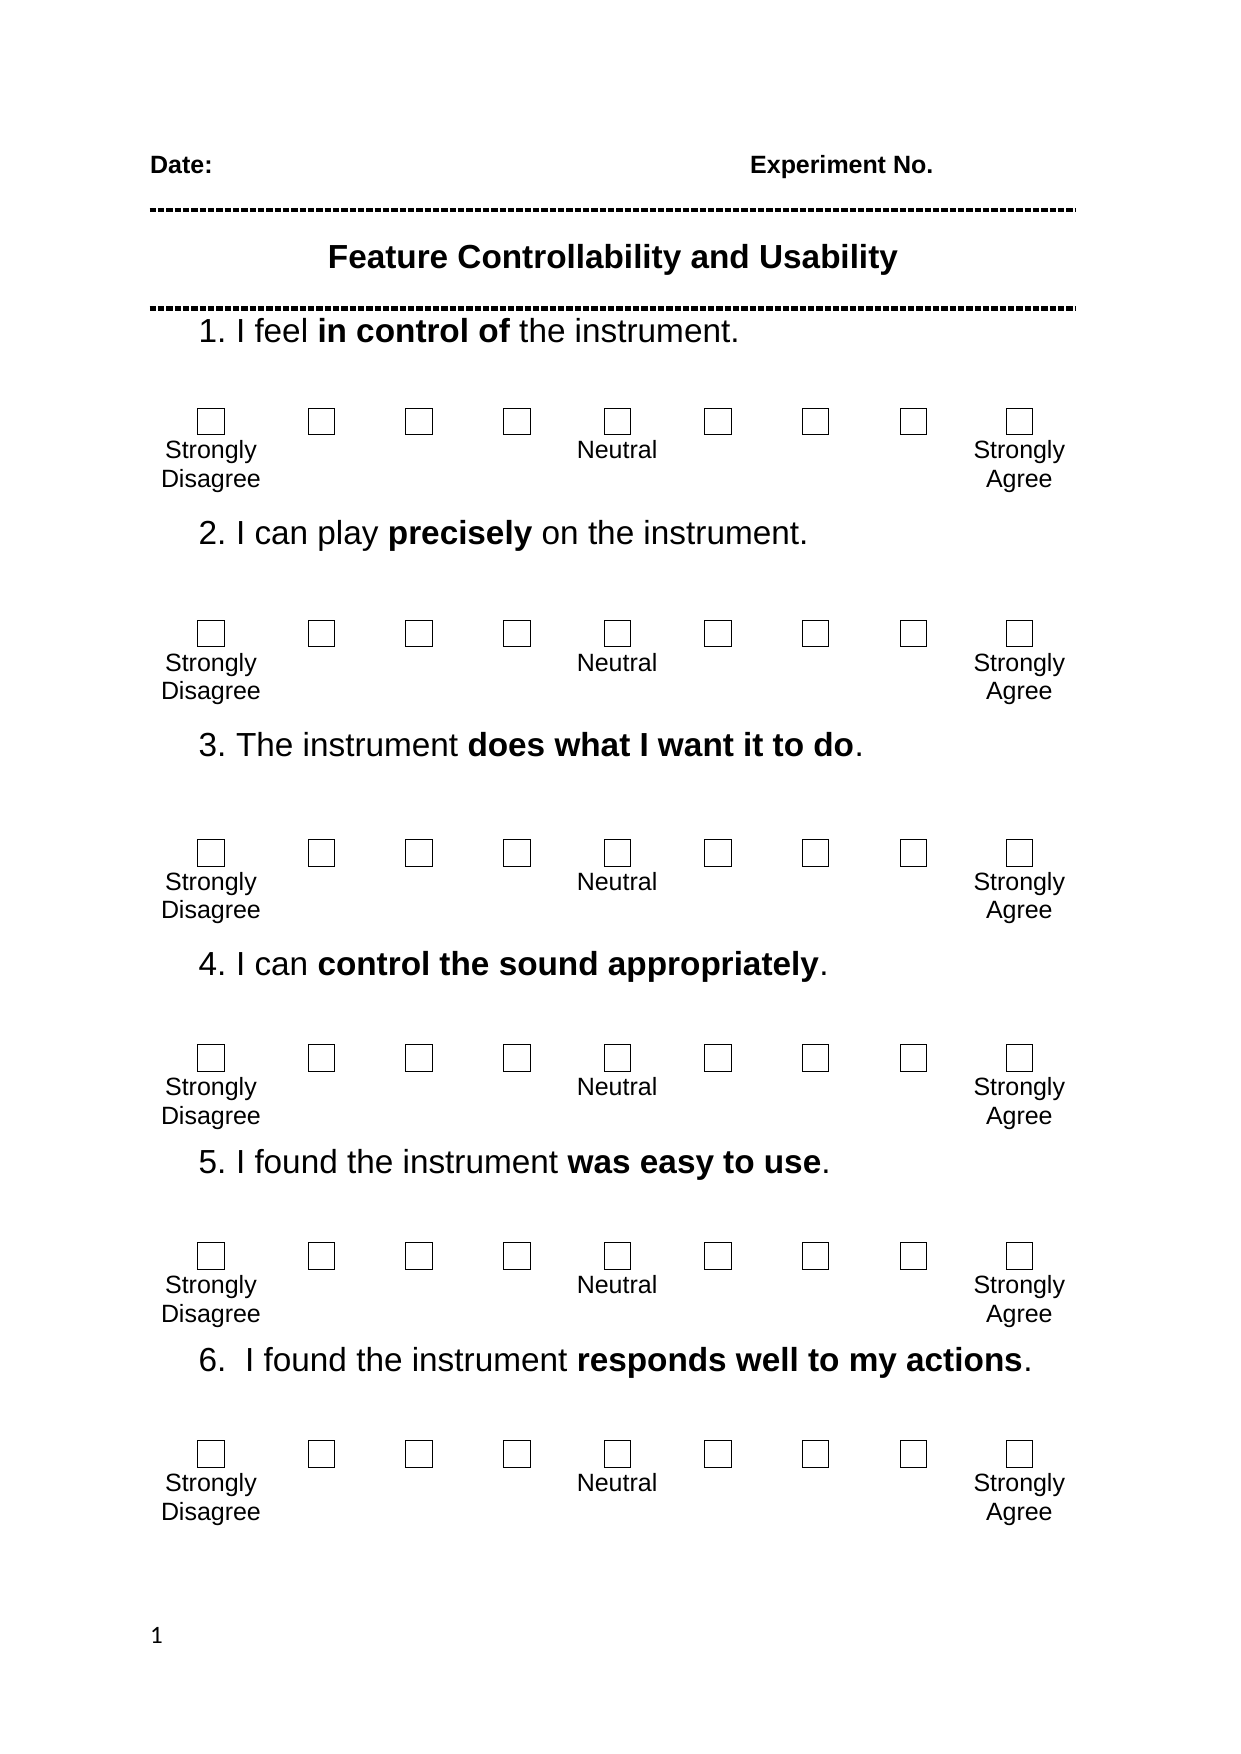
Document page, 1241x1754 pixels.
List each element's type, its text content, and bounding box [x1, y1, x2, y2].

table_cell Strongly Agree [962, 1043, 1076, 1142]
table_cell [468, 1439, 565, 1538]
table_cell [864, 838, 962, 944]
table_cell Strongly Disagree [150, 1043, 272, 1142]
table_cell I feel in control of the instrument. [150, 306, 1076, 407]
table_cell Strongly Disagree [150, 407, 272, 513]
table_cell Strongly Agree [962, 1439, 1076, 1538]
table_cell [669, 838, 766, 944]
table_cell [864, 1043, 962, 1142]
table_cell [766, 619, 864, 725]
table_cell [864, 1241, 962, 1340]
table_cell [669, 1439, 766, 1538]
table_cell I can control the sound appropriately. [150, 944, 1076, 1043]
table_cell Strongly Disagree [150, 1241, 272, 1340]
table_cell [370, 407, 468, 513]
table_header Feature Controllability and Usability [150, 208, 1076, 306]
table_cell [468, 838, 565, 944]
table_cell Neutral [565, 1439, 668, 1538]
text Date: Experiment No. [150, 150, 1090, 179]
table_cell [468, 407, 565, 513]
table_cell [370, 1439, 468, 1538]
table_cell [864, 619, 962, 725]
table_cell [468, 1043, 565, 1142]
table_cell Neutral [565, 1043, 668, 1142]
table_cell [669, 1241, 766, 1340]
table_cell [468, 1241, 565, 1340]
table_cell [370, 838, 468, 944]
table_cell [272, 838, 370, 944]
table_cell [766, 1439, 864, 1538]
table_cell [468, 619, 565, 725]
table_cell [669, 1043, 766, 1142]
table_cell Neutral [565, 619, 668, 725]
table_cell Strongly Agree [962, 1241, 1076, 1340]
table_cell [864, 407, 962, 513]
table_cell Strongly Agree [962, 619, 1076, 725]
table_cell Neutral [565, 838, 668, 944]
table_cell [669, 407, 766, 513]
table_cell [272, 407, 370, 513]
table_cell [669, 619, 766, 725]
table_cell Strongly Agree [962, 838, 1076, 944]
table_cell [766, 407, 864, 513]
table_cell [370, 1043, 468, 1142]
table_cell The instrument does what I want it to do. [150, 725, 1076, 838]
table_cell Strongly Agree [962, 407, 1076, 513]
table_cell Neutral [565, 407, 668, 513]
table_cell I can play precisely on the instrument. [150, 513, 1076, 619]
table_cell [272, 619, 370, 725]
table_cell [766, 838, 864, 944]
table_cell [864, 1439, 962, 1538]
table_cell Neutral [565, 1241, 668, 1340]
table_cell I found the instrument responds well to my actions. [150, 1340, 1076, 1439]
table_cell Strongly Disagree [150, 838, 272, 944]
table_cell [370, 619, 468, 725]
table_cell I found the instrument was easy to use. [150, 1142, 1076, 1241]
table_cell [272, 1439, 370, 1538]
table_cell [272, 1043, 370, 1142]
table_cell [766, 1241, 864, 1340]
table_cell [766, 1043, 864, 1142]
table_cell [370, 1241, 468, 1340]
table_cell Strongly Disagree [150, 1439, 272, 1538]
table_cell Strongly Disagree [150, 619, 272, 725]
table_cell [272, 1241, 370, 1340]
